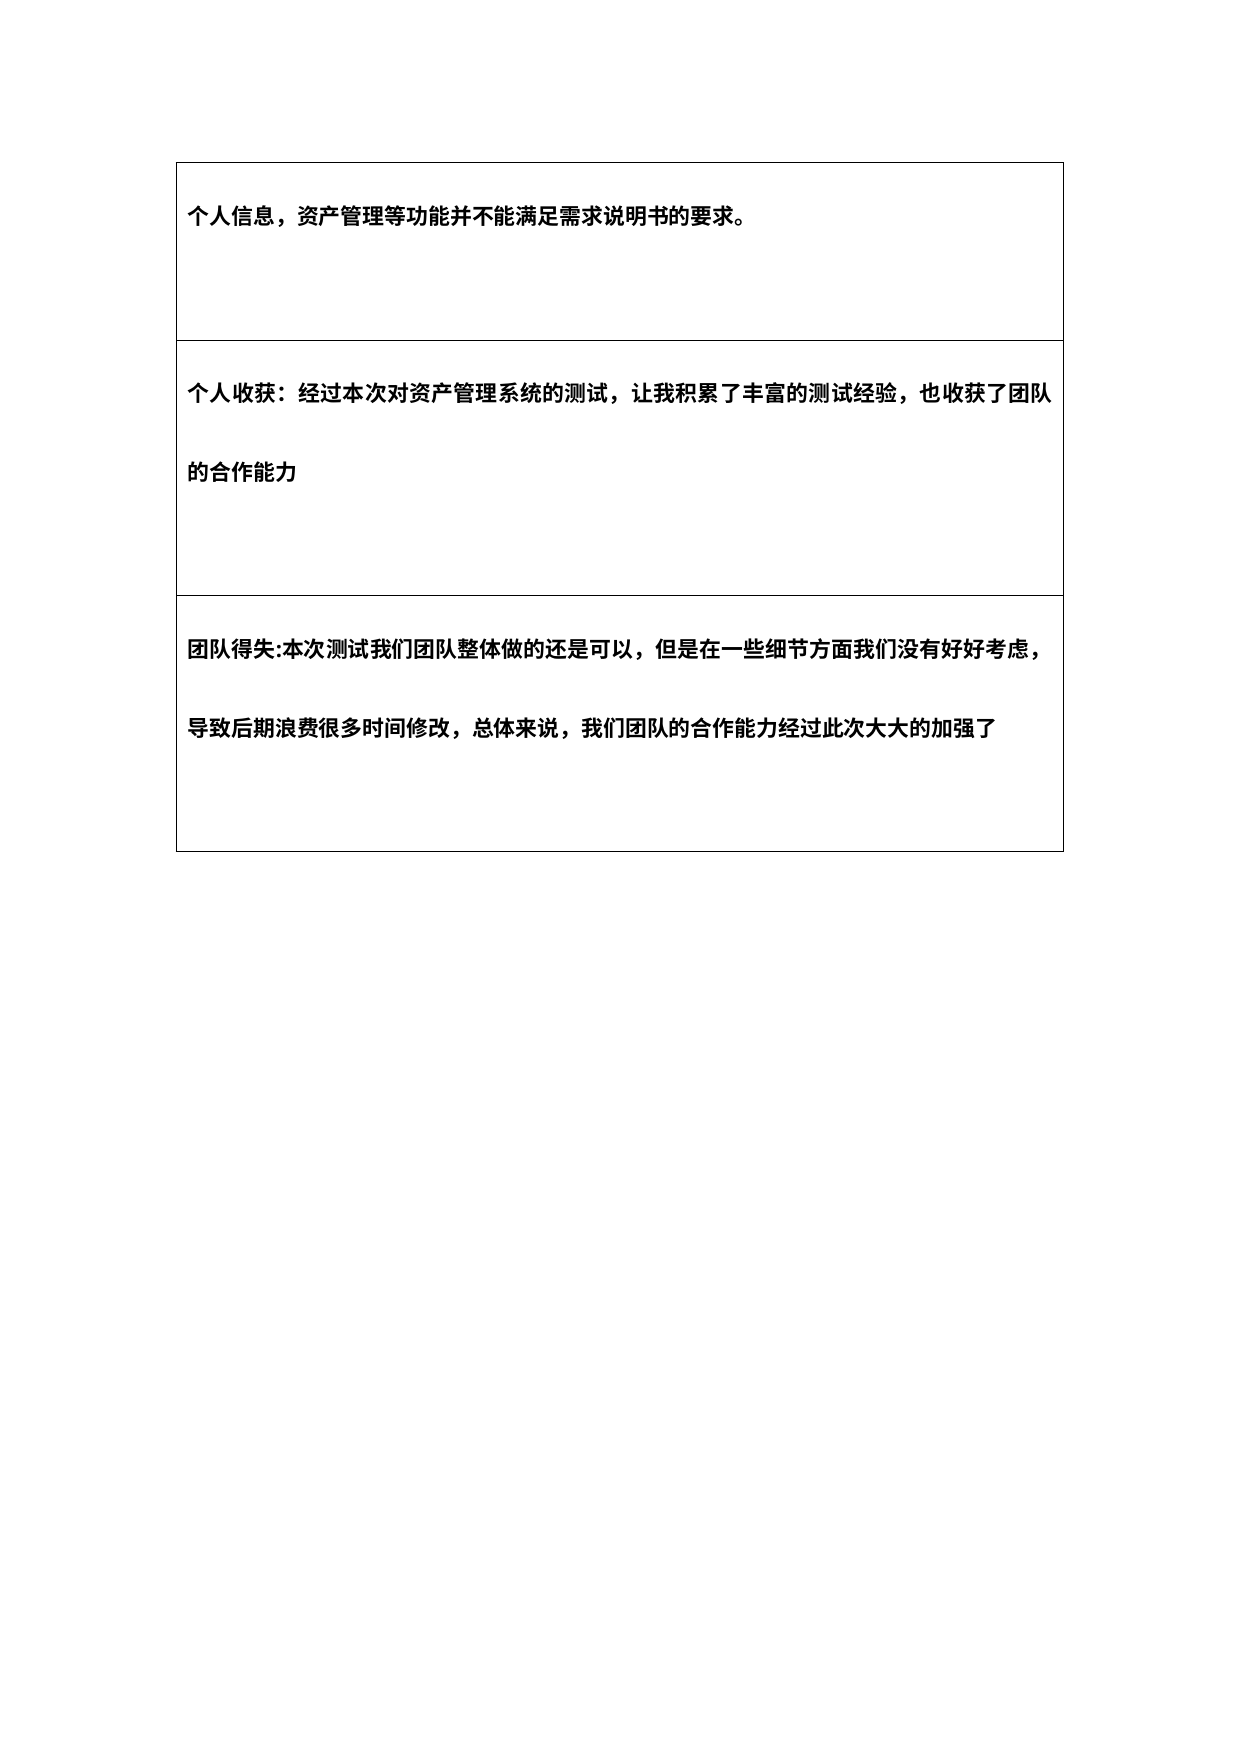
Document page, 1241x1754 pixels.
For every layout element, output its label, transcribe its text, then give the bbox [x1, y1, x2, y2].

table_cell 个人收获：经过本次对资产管理系统的测试，让我积累了丰富的测试经验，也收获了团队的合作能力 [177, 341, 1063, 595]
table_cell 团队得失:本次测试我们团队整体做的还是可以，但是在一些细节方面我们没有好好考虑，导致后期浪费很多时间修改，总体来说，我们团队的合作能力经过此次大大的加强了 [177, 596, 1063, 851]
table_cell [177, 163, 1063, 339]
